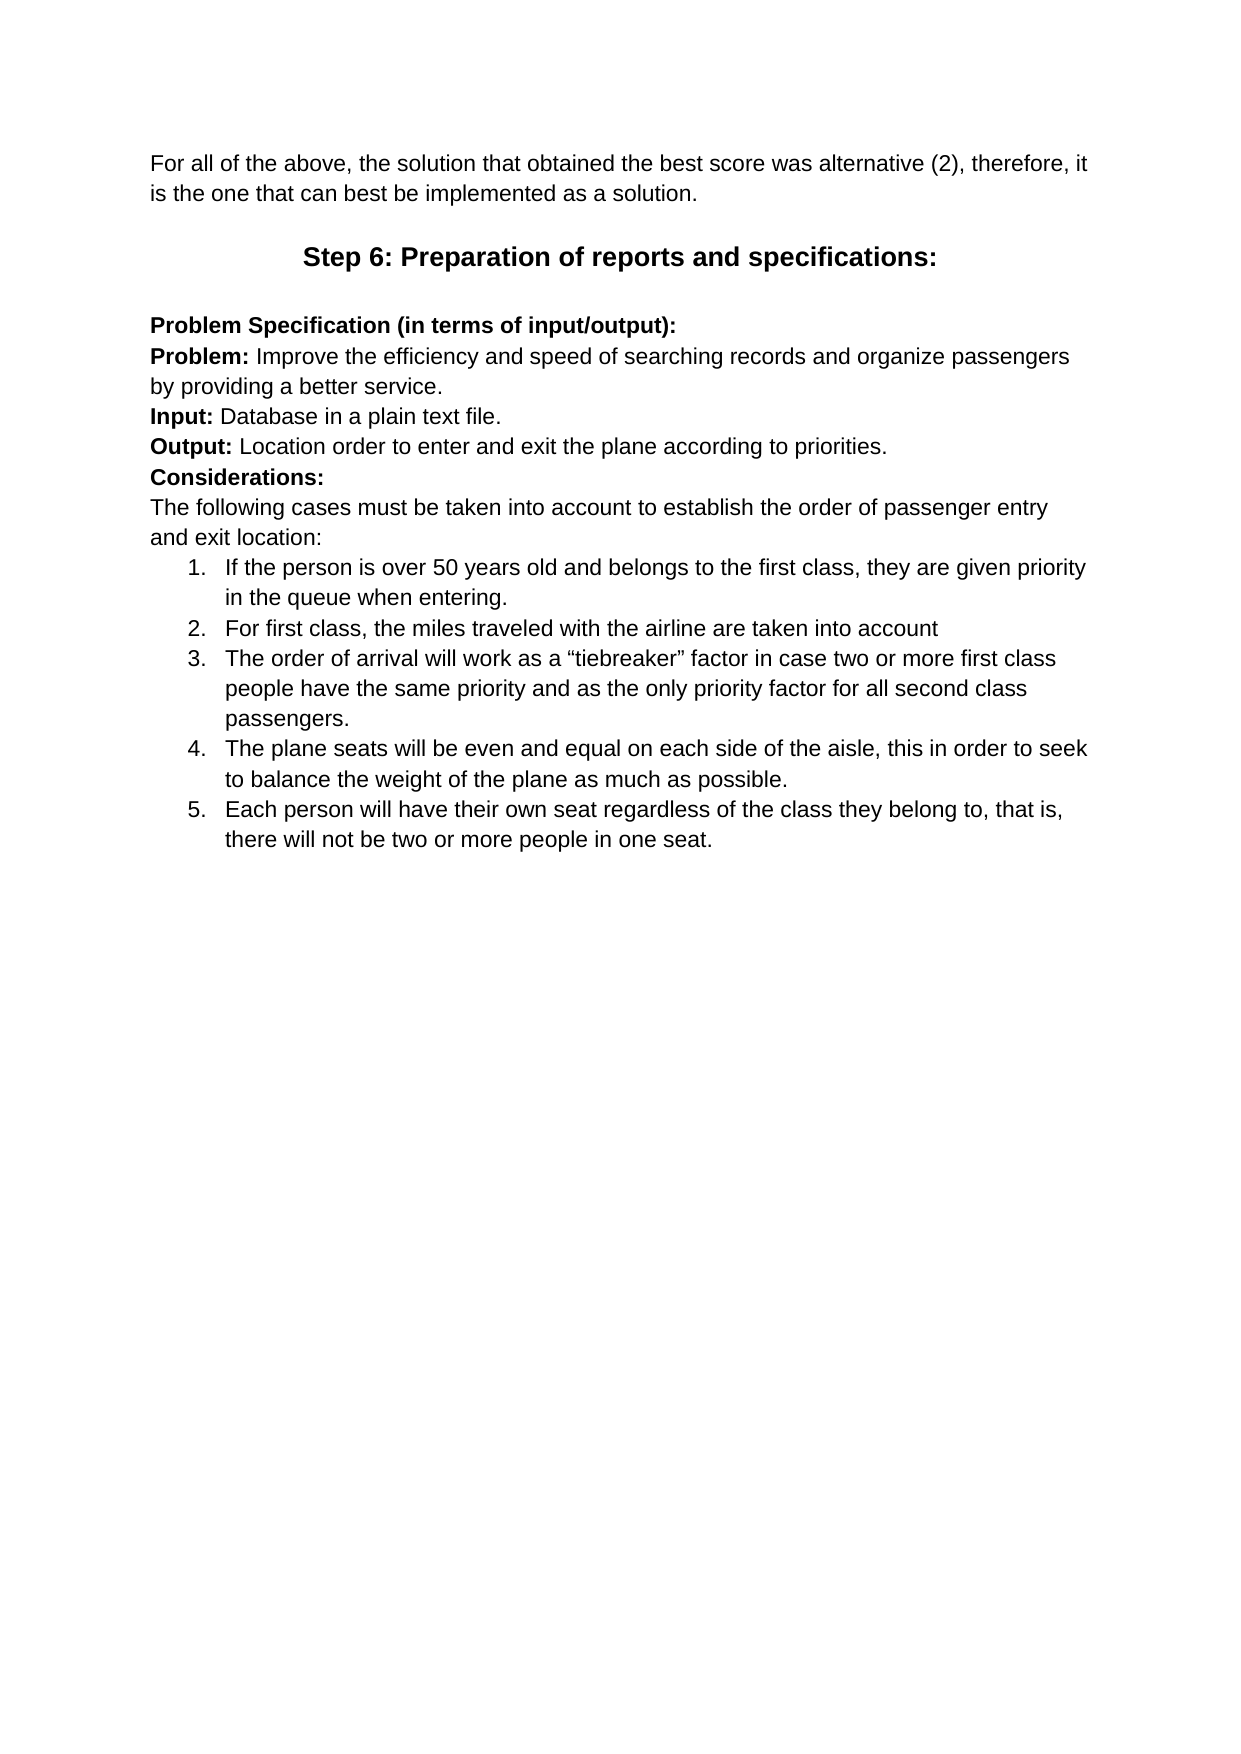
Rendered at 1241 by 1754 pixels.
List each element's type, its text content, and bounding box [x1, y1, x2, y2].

list If the person is over 50 years old and belongs to the first class, they are given priority in the queue when entering. [187, 554, 1090, 611]
text Output: Location order to enter and exit the plane according to priorities. [150, 433, 1090, 460]
list Each person will have their own seat regardless of the class they belong to, that is, there will not be two or more people in one seat. [187, 796, 1090, 852]
list For first class, the miles traveled with the airline are taken into account [187, 614, 1090, 641]
text Considerations: [150, 463, 1090, 490]
text Problem: Improve the efficiency and speed of searching records and organize passengers by providing a better service. [150, 343, 1090, 399]
text Input: Database in a plain text file. [150, 403, 1090, 429]
text The following cases must be taken into account to establish the order of passenger entry and exit location: [150, 494, 1090, 550]
text Step 6: Preparation of reports and specifications: [150, 241, 1090, 272]
text Problem Specification (in terms of input/output): [150, 312, 1090, 339]
list The plane seats will be even and equal on each side of the aisle, this in order to seek to balance the weight of the plane as much as possible. [187, 735, 1090, 792]
text For all of the above, the solution that obtained the best score was alternative (2), therefore, it is the one that can best be implemented as a solution. [150, 150, 1090, 207]
list The order of arrival will work as a “tiebreaker” factor in case two or more first class people have the same priority and as the only priority factor for all second class passengers. [187, 645, 1090, 732]
